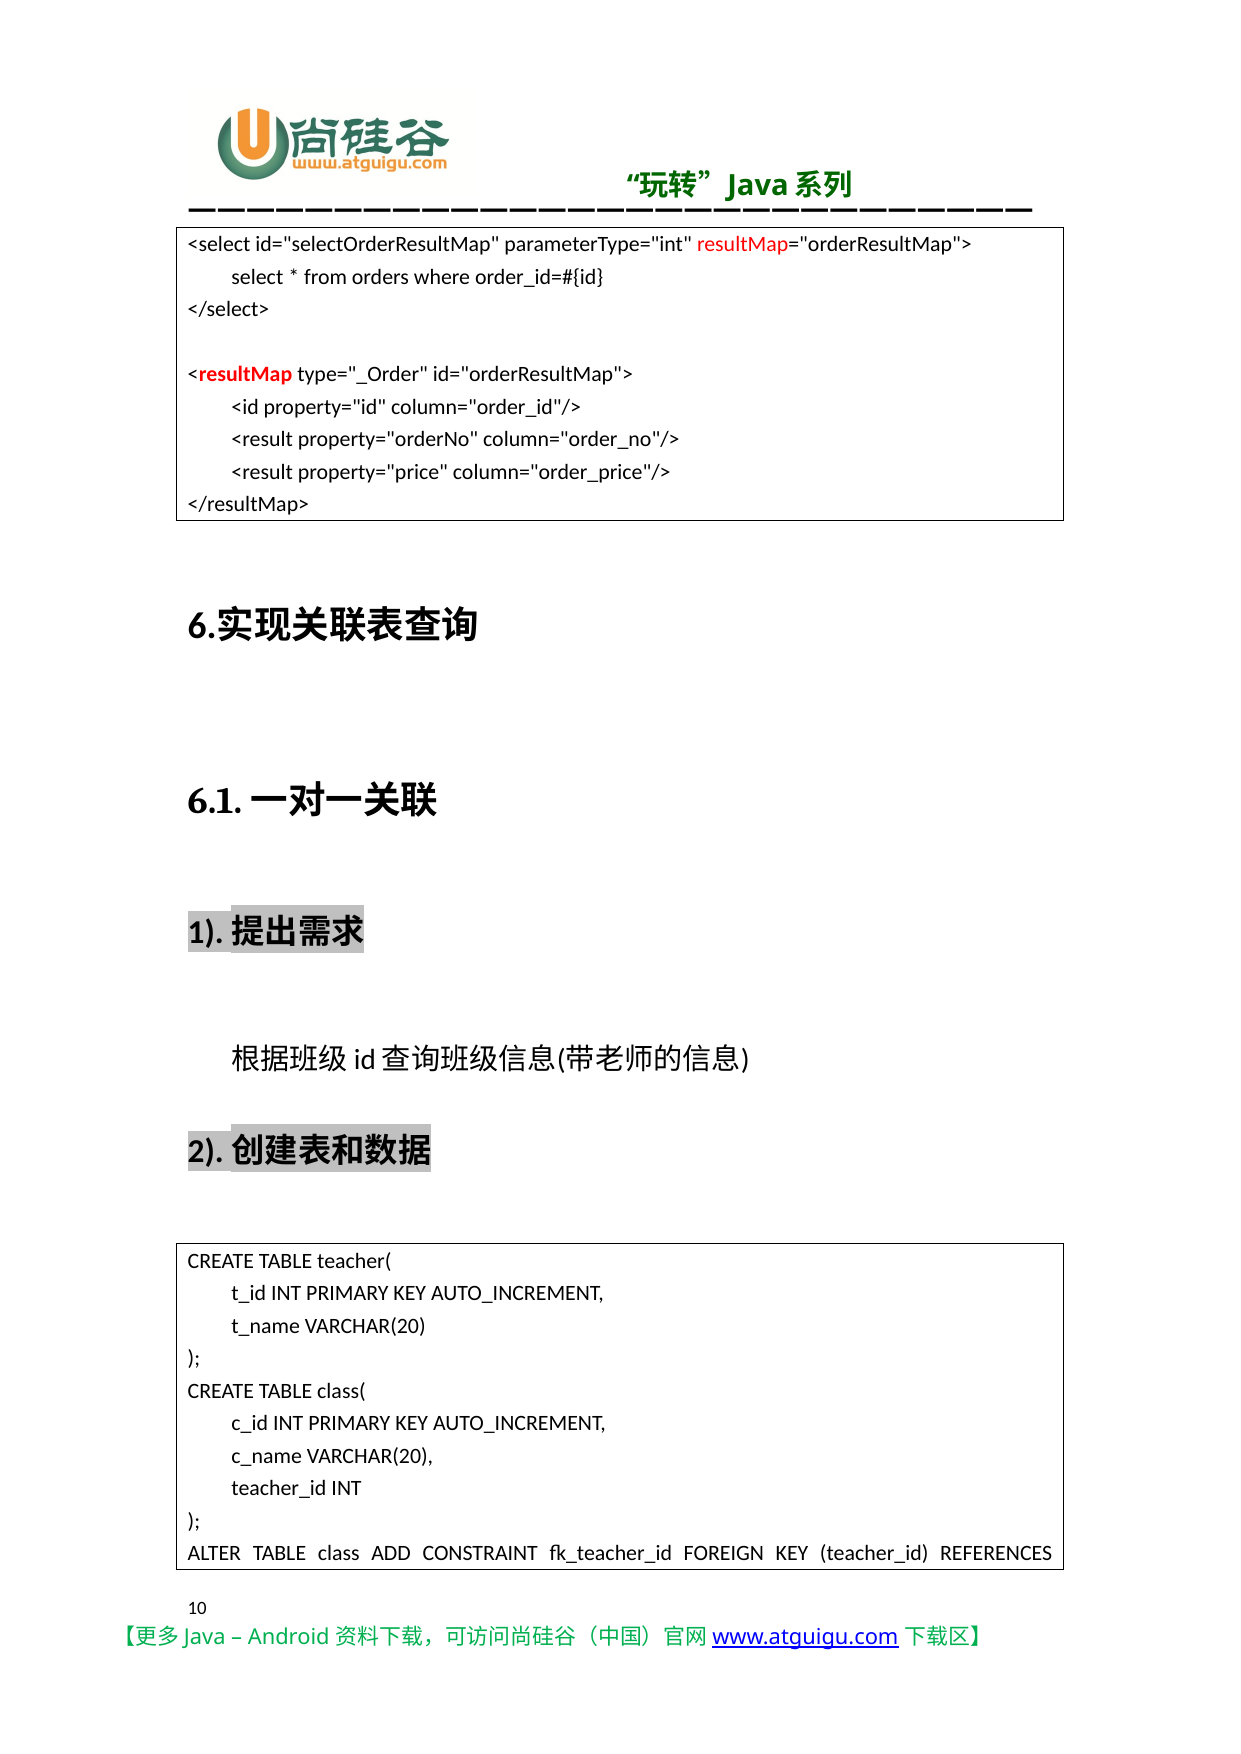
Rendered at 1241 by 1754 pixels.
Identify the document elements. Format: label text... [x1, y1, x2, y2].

text 根据班级id查询班级信息(带老师的信息) [187, 1024, 1053, 1089]
subtitle 1). 提出需求 [187, 897, 1053, 962]
subtitle 6.1. 一对一关联 [187, 765, 1053, 830]
picture [187, 88, 479, 196]
subtitle 6.实现关联表查询 [187, 589, 1053, 654]
subtitle 2). 创建表和数据 [187, 1116, 1053, 1181]
